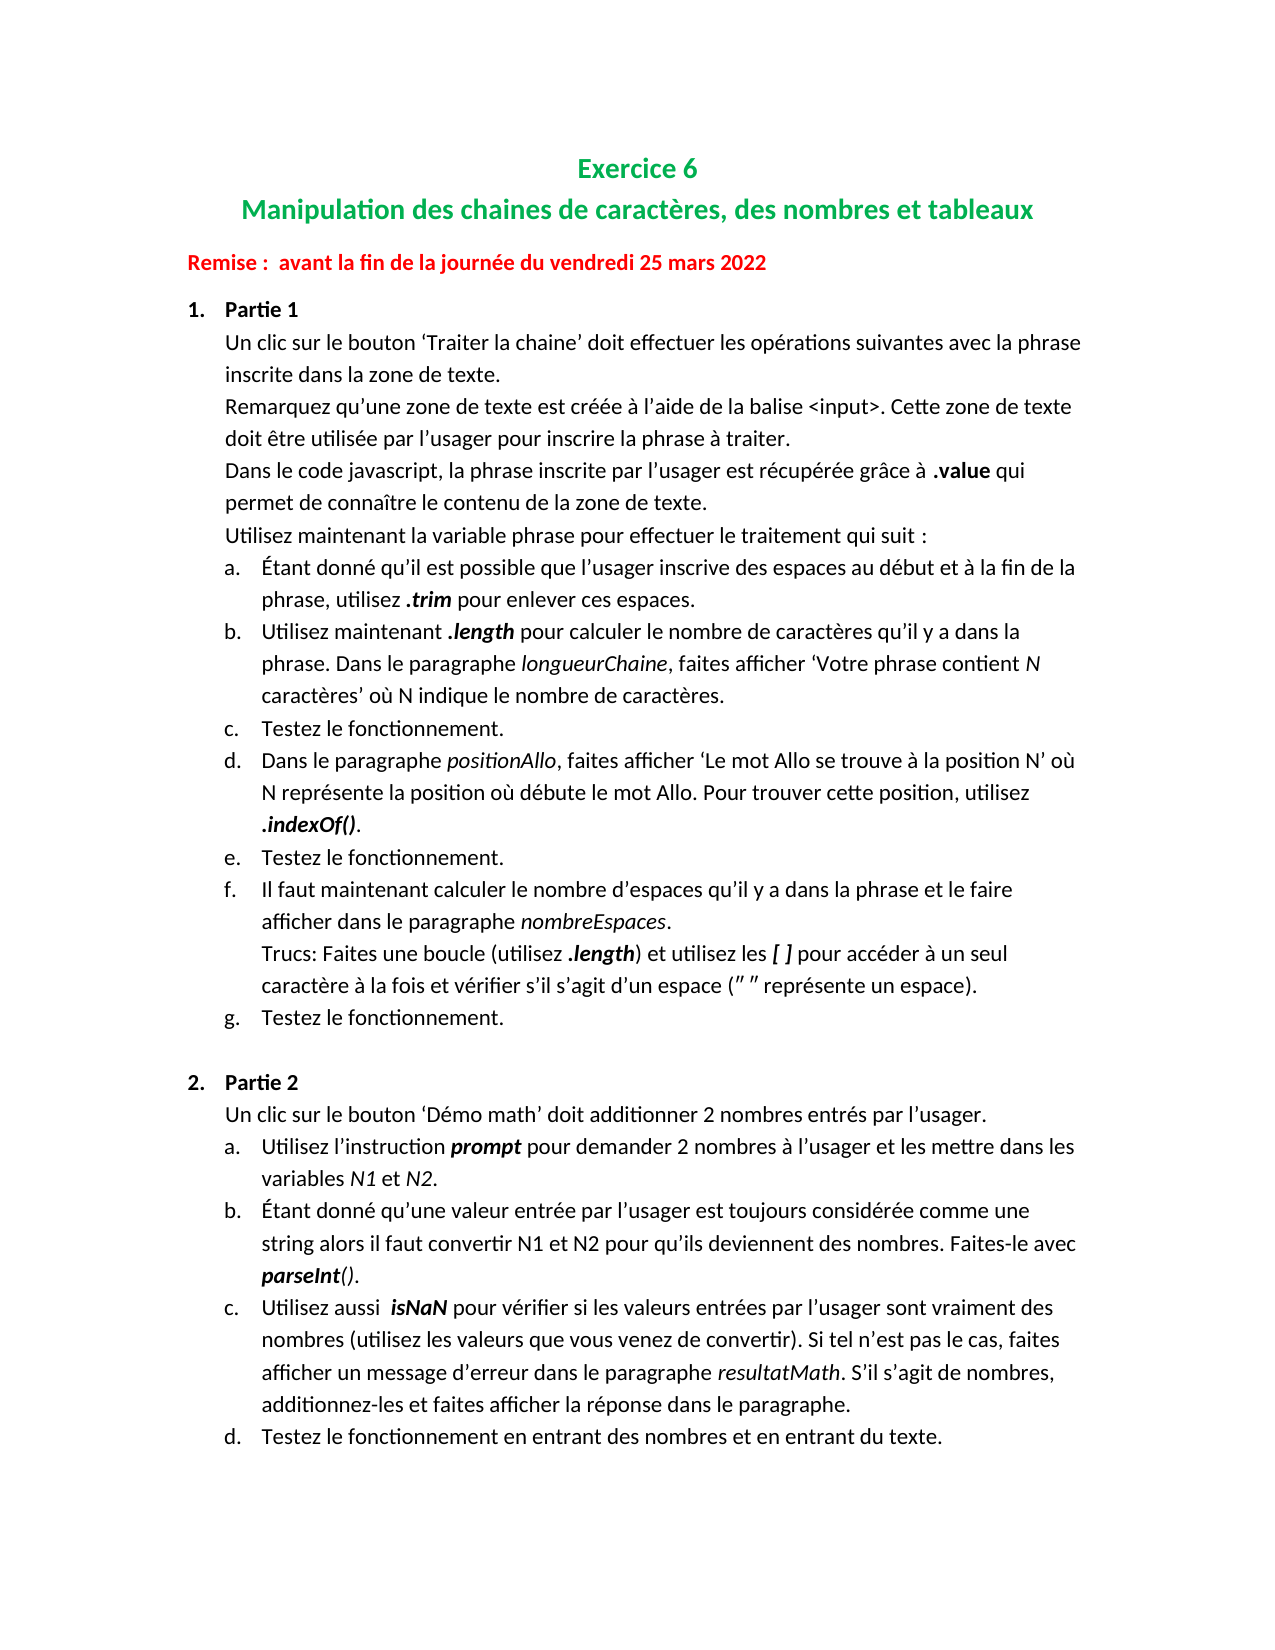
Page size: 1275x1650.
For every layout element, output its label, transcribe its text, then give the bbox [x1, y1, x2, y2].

subtitle Exercice 6 [187, 150, 1087, 186]
list Utilisez maintenant la variable phrase pour effectuer le traitement qui suit : [225, 521, 1087, 549]
list Testez le fonctionnement. [224, 714, 1087, 742]
list Utilisez aussi isNaN pour vérifier si les valeurs entrées par l’usager sont vraiment des nombres (utilisez les valeurs que vous venez de convertir). Si tel n’est pas le cas, faites afficher un message d’erreur dans le paragraphe resultatMath. S’il s’agit de nombres, additionnez-les et faites afficher la réponse dans le paragraphe. [224, 1293, 1087, 1418]
list Utilisez l’instruction prompt pour demander 2 nombres à l’usager et les mettre dans les variables N1 et N2. [224, 1132, 1087, 1192]
subtitle Manipulation des chaines de caractères, des nombres et tableaux [187, 191, 1087, 227]
list Partie 2 [187, 1068, 1087, 1096]
list Remarquez qu’une zone de texte est créée à l’aide de la balise <input>. Cette zone de texte doit être utilisée par l’usager pour inscrire la phrase à traiter. [225, 392, 1087, 452]
list Trucs: Faites une boucle (utilisez .length) et utilisez les [ ] pour accéder à un seul caractère à la fois et vérifier s’il s’agit d’un espace (″ ″ représente un espace). [261, 939, 1087, 999]
list Un clic sur le bouton ‘Traiter la chaine’ doit effectuer les opérations suivantes avec la phrase inscrite dans la zone de texte. [225, 328, 1087, 388]
list Dans le code javascript, la phrase inscrite par l’usager est récupérée grâce à .value qui permet de connaître le contenu de la zone de texte. [225, 456, 1087, 517]
list Étant donné qu’il est possible que l’usager inscrive des espaces au début et à la fin de la phrase, utilisez .trim pour enlever ces espaces. [224, 553, 1087, 613]
list Testez le fonctionnement. [224, 843, 1087, 871]
list Testez le fonctionnement. [224, 1003, 1087, 1032]
list Partie 1 [187, 295, 1087, 323]
list Dans le paragraphe positionAllo, faites afficher ‘Le mot Allo se trouve à la position N’ où N représente la position où débute le mot Allo. Pour trouver cette position, utilisez .indexOf(). [224, 746, 1087, 838]
text Remise : avant la fin de la journée du vendredi 25 mars 2022 [187, 248, 1087, 277]
list Utilisez maintenant .length pour calculer le nombre de caractères qu’il y a dans la phrase. Dans le paragraphe longueurChaine, faites afficher ‘Votre phrase contient N caractères’ où N indique le nombre de caractères. [224, 617, 1087, 710]
list Un clic sur le bouton ‘Démo math’ doit additionner 2 nombres entrés par l’usager. [225, 1100, 1087, 1128]
list Il faut maintenant calculer le nombre d’espaces qu’il y a dans la phrase et le faire afficher dans le paragraphe nombreEspaces. [224, 875, 1087, 935]
list Testez le fonctionnement en entrant des nombres et en entrant du texte. [224, 1422, 1087, 1450]
list Étant donné qu’une valeur entrée par l’usager est toujours considérée comme une string alors il faut convertir N1 et N2 pour qu’ils deviennent des nombres. Faites-le avec parseInt(). [224, 1197, 1087, 1289]
